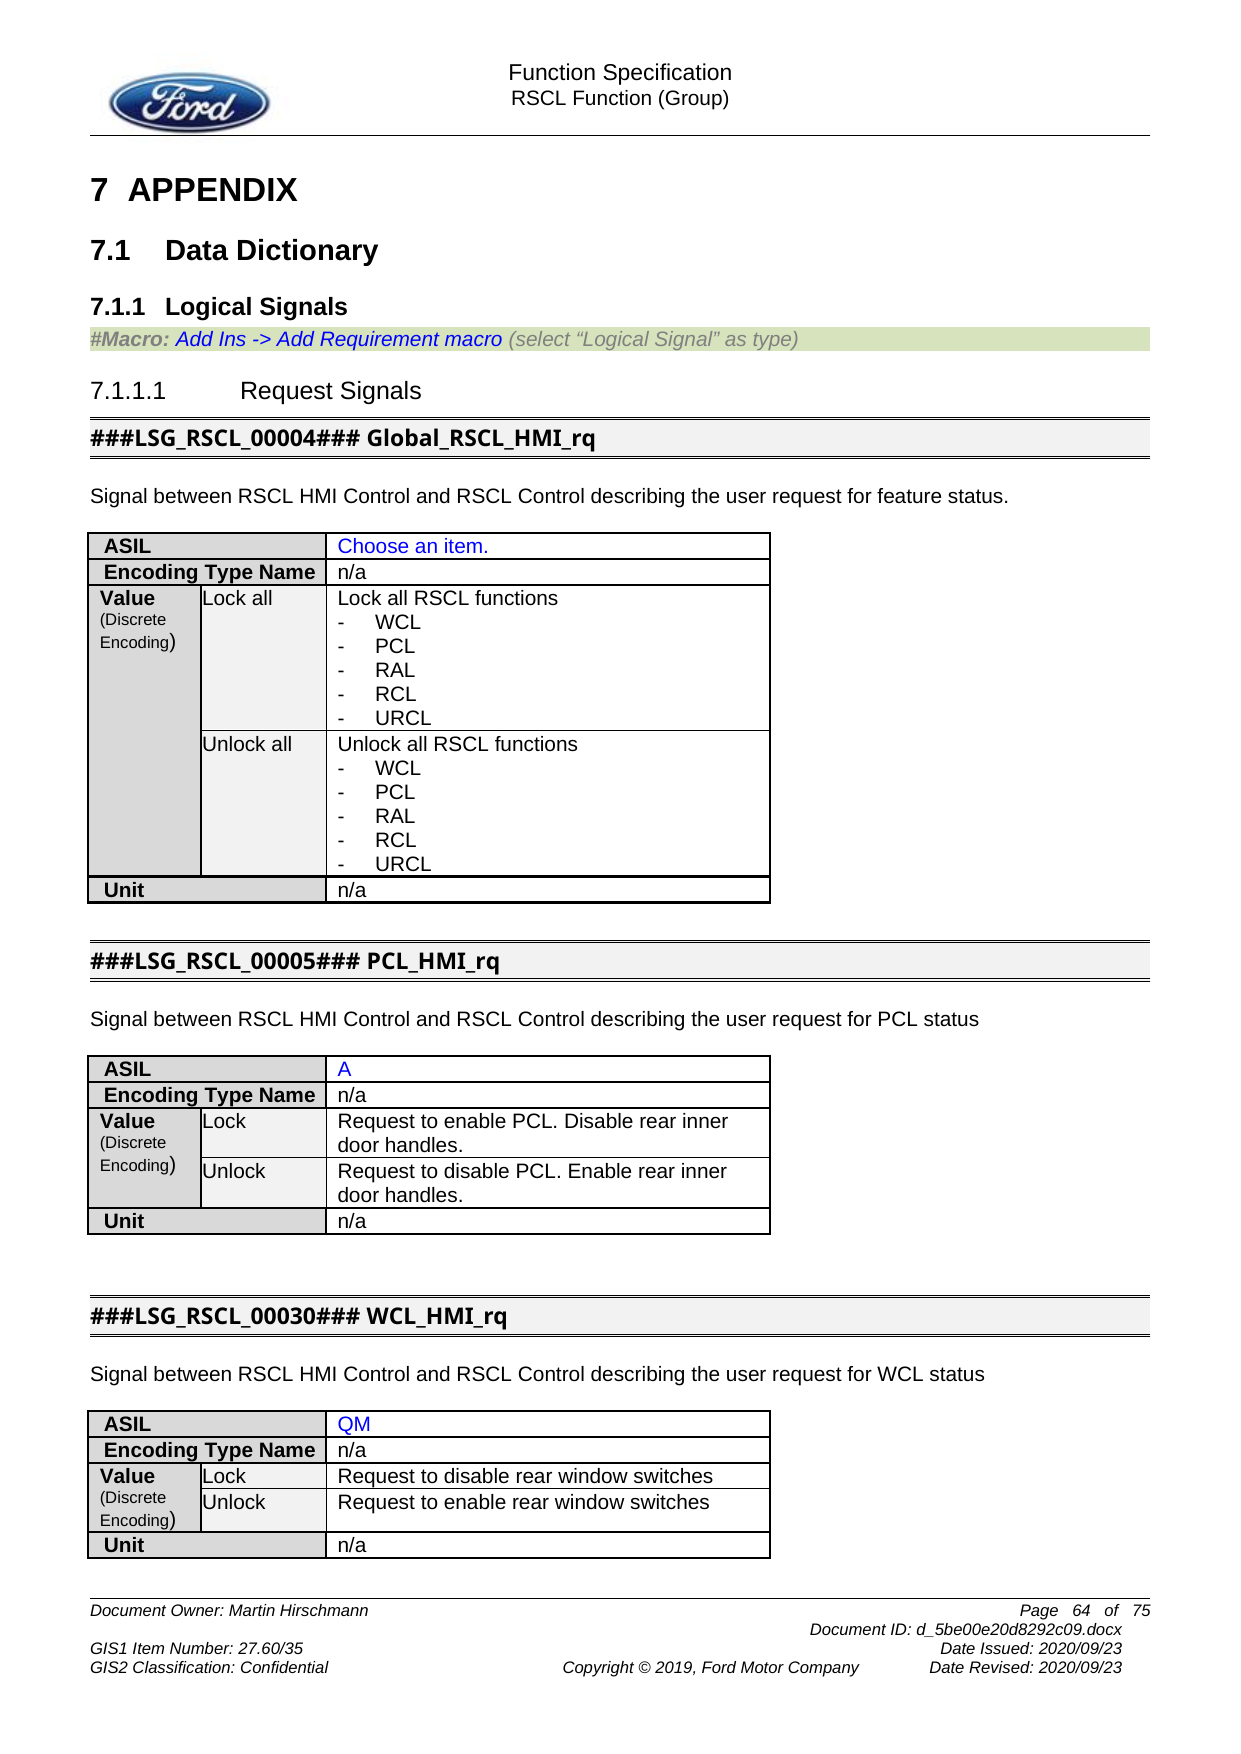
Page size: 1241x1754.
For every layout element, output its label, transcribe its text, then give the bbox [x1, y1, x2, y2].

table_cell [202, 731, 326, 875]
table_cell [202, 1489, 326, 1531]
subtitle Appendix [90, 170, 1150, 208]
text Signal between RSCL HMI Control and RSCL Control describing the user request for feature status. [90, 484, 1150, 508]
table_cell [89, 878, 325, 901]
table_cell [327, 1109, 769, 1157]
text #Macro: Add Ins -> Add Requirement macro (select “Logical Signal” as type) [90, 327, 1150, 351]
subtitle Request Signals [90, 376, 1150, 404]
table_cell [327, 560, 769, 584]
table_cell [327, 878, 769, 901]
subtitle Logical Signals [90, 292, 1150, 321]
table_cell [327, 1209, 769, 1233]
text Signal between RSCL HMI Control and RSCL Control describing the user request for WCL status [90, 1362, 1150, 1386]
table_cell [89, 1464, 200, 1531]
text ###LSG_RSCL_00005### PCL_HMI_rq [90, 943, 1150, 978]
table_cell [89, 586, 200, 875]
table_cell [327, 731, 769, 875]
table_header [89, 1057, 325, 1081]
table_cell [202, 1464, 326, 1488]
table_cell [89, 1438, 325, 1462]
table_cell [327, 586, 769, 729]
text ###LSG_RSCL_00004### Global_RSCL_HMI_rq [90, 420, 1150, 456]
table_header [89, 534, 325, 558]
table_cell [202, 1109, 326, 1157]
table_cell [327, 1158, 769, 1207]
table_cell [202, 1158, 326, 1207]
picture [89, 53, 290, 154]
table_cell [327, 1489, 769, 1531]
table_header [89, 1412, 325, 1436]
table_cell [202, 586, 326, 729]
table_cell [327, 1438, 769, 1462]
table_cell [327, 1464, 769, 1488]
text Signal between RSCL HMI Control and RSCL Control describing the user request for PCL status [90, 1007, 1150, 1031]
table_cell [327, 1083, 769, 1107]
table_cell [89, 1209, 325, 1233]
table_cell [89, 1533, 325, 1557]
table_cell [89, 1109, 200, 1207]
subtitle Data Dictionary [90, 233, 1150, 267]
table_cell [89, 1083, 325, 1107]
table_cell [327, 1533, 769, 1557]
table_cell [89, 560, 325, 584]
text ###LSG_RSCL_00030### WCL_HMI_rq [90, 1298, 1150, 1334]
